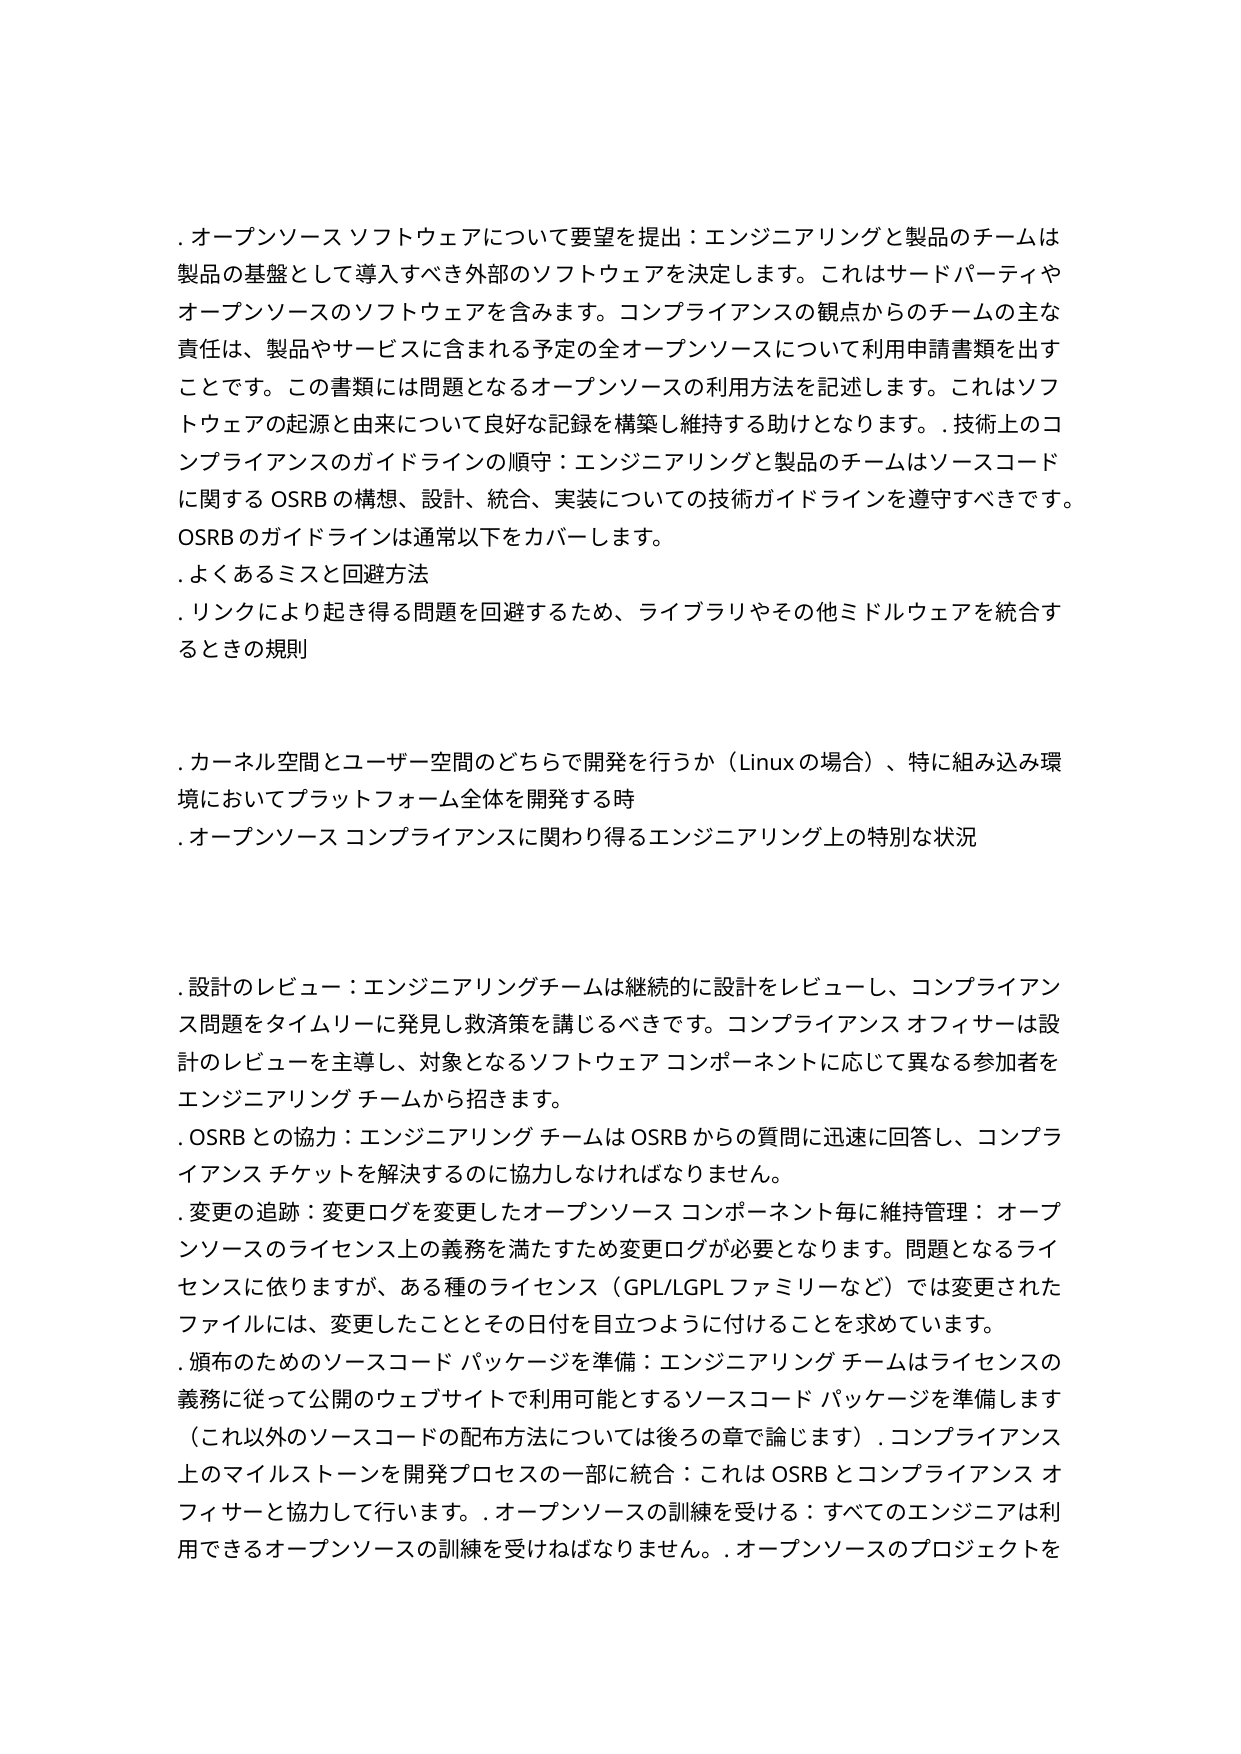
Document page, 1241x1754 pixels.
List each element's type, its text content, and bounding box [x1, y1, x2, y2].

text . 設計のレビュー：エンジニアリングチームは継続的に設計をレビューし、コンプライアンス問題をタイムリーに発見し救済策を講じるべきです。コンプライアンス オフィサーは設計のレビューを主導し、対象となるソフトウェア コンポーネントに応じて異なる参加者をエンジニアリング チームから招きます。 [177, 967, 1063, 1117]
text . リンクにより起き得る問題を回避するため、ライブラリやその他ミドルウェアを統合するときの規則 [177, 592, 1063, 667]
text . よくあるミスと回避方法 [177, 554, 1063, 592]
text . OSRBとの協力：エンジニアリング チームはOSRBからの質問に迅速に回答し、コンプライアンス チケットを解決するのに協力しなければなりません。 [177, 1117, 1063, 1192]
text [177, 1342, 1063, 1567]
text . 変更の追跡：変更ログを変更したオープンソース コンポーネント毎に維持管理： オープンソースのライセンス上の義務を満たすため変更ログが必要となります。問題となるライセンスに依りますが、ある種のライセンス（GPL/LGPLファミリーなど）では変更されたファイルには、変更したこととその日付を目立つように付けることを求めています。 [177, 1192, 1063, 1342]
text . カーネル空間とユーザー空間のどちらで開発を行うか（Linuxの場合）、特に組み込み環境においてプラットフォーム全体を開発する時 [177, 742, 1063, 817]
text . オープンソース ソフトウェアについて要望を提出：エンジニアリングと製品のチームは製品の基盤として導入すべき外部のソフトウェアを決定します。これはサードパーティやオープンソースのソフトウェアを含みます。コンプライアンスの観点からのチームの主な責任は、製品やサービスに含まれる予定の全オープンソースについて利用申請書類を出すことです。この書類には問題となるオープンソースの利用方法を記述します。これはソフトウェアの起源と由来について良好な記録を構築し維持する助けとなります。. 技術上のコンプライアンスのガイドラインの順守：エンジニアリングと製品のチームはソースコードに関するOSRBの構想、設計、統合、実装についての技術ガイドラインを遵守すべきです。OSRBのガイドラインは通常以下をカバーします。 [177, 217, 1063, 554]
text . オープンソース コンプライアンスに関わり得るエンジニアリング上の特別な状況 [177, 817, 1063, 854]
